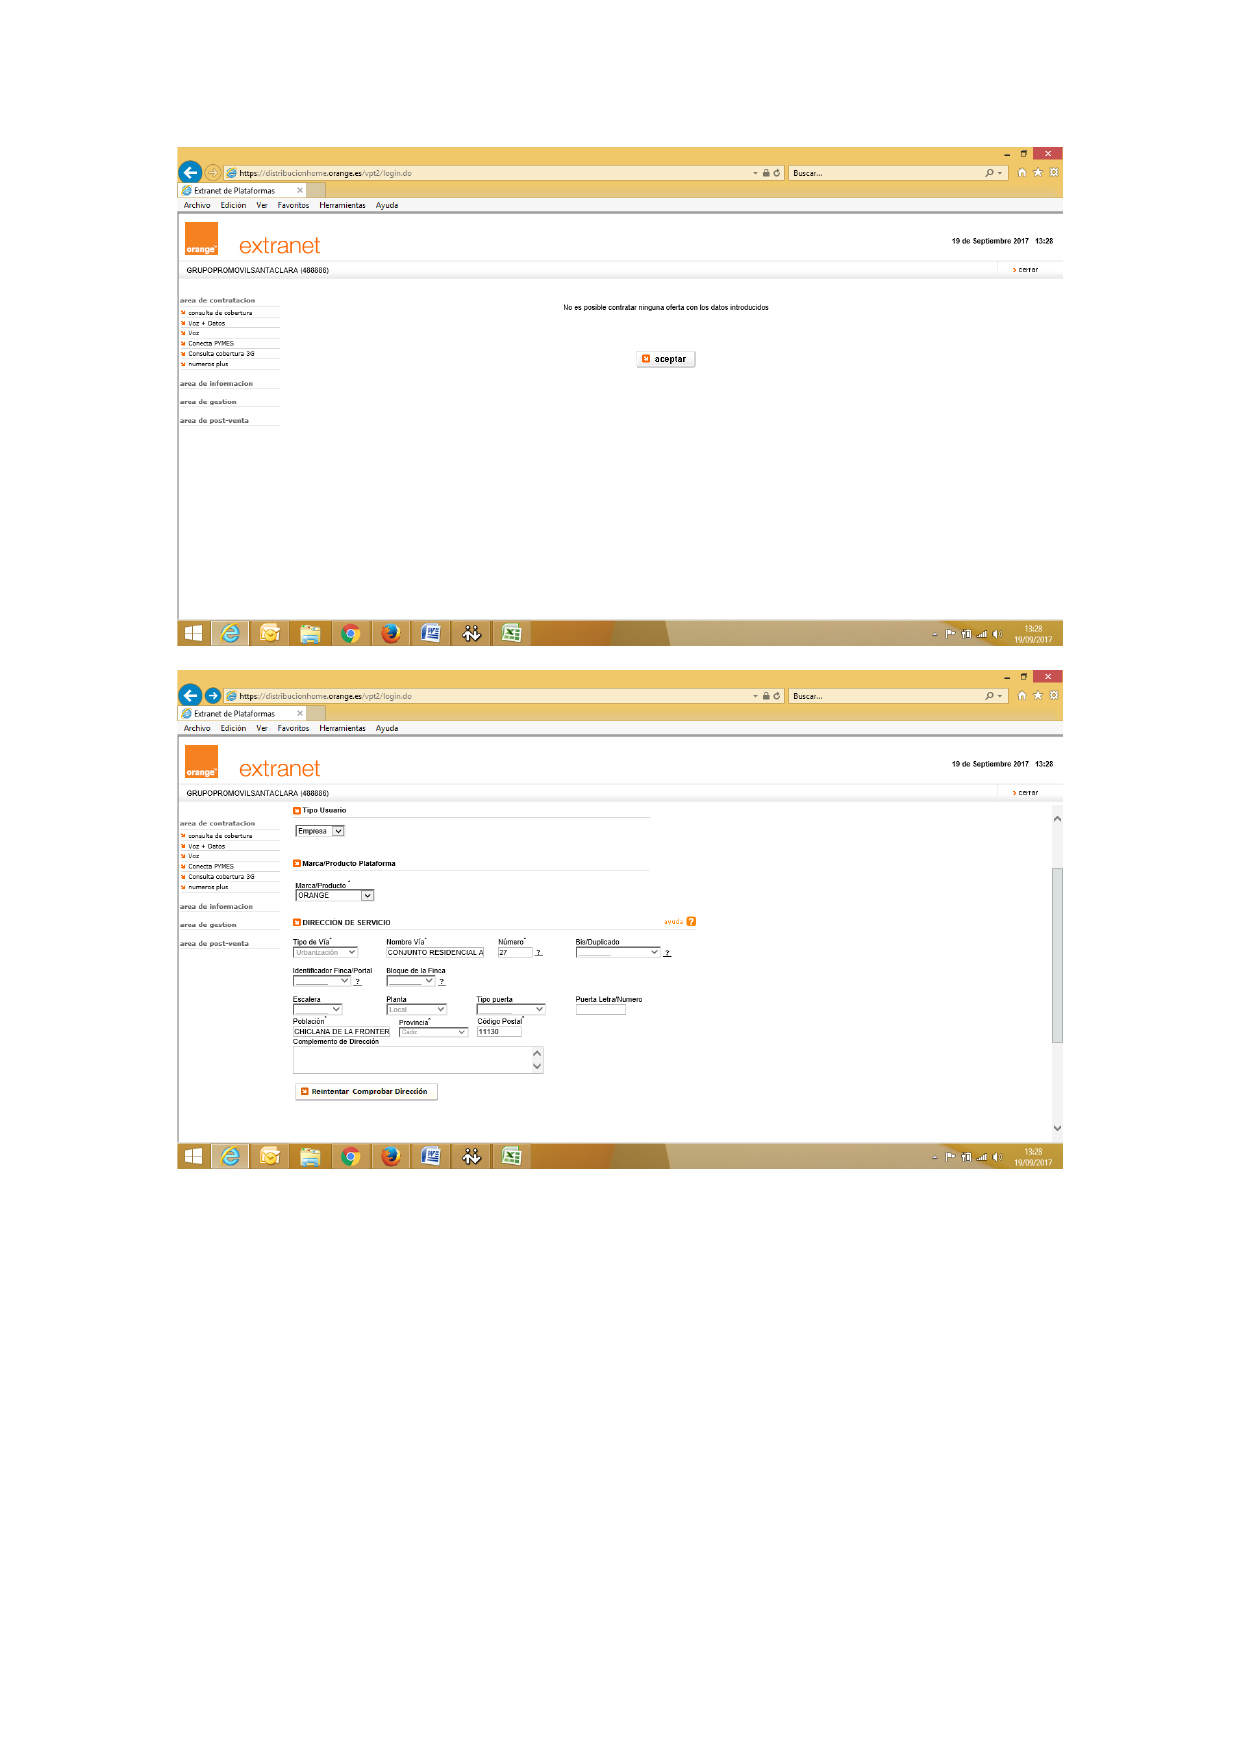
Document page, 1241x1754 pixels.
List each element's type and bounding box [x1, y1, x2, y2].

picture [177, 147, 1063, 646]
picture [177, 670, 1063, 1169]
